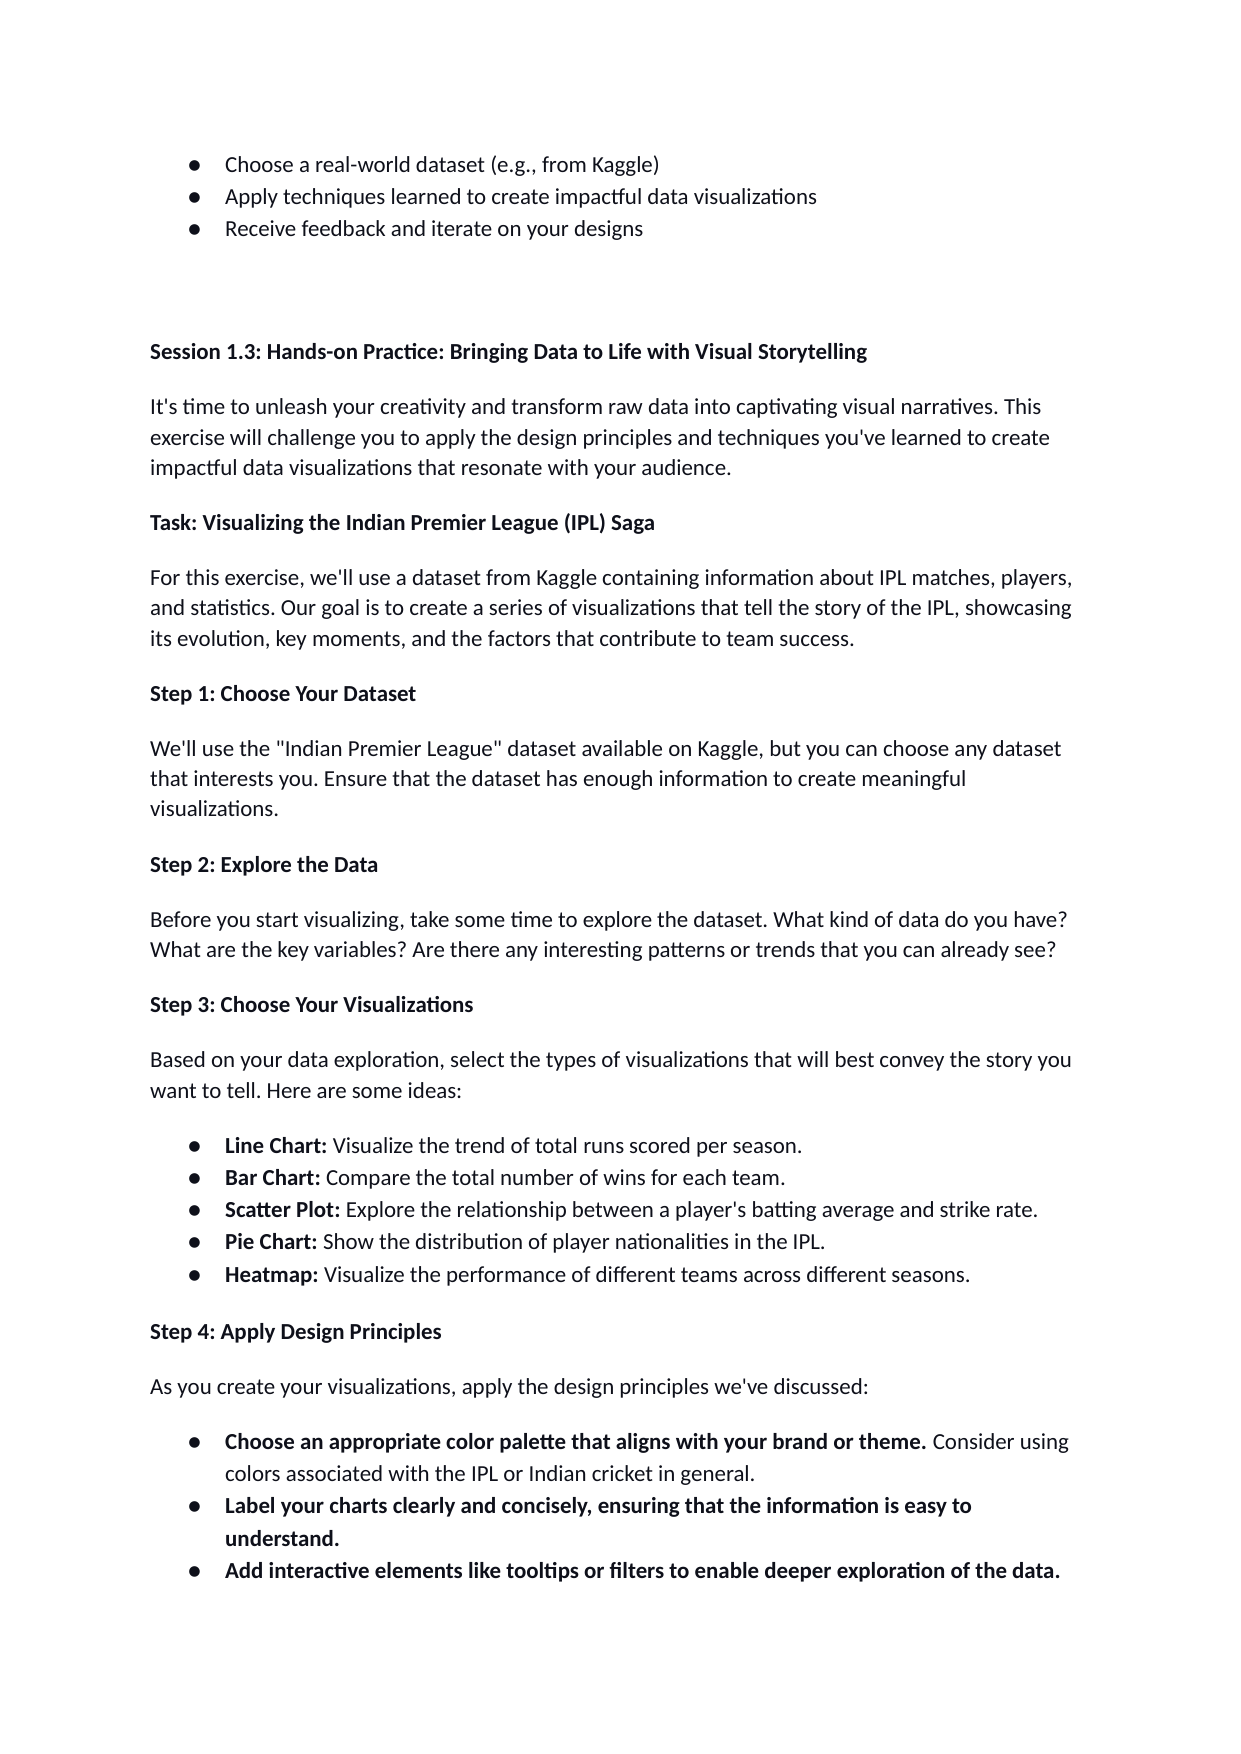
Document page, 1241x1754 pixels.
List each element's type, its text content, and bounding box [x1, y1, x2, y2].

text We'll use the "Indian Premier League" dataset available on Kaggle, but you can choose any dataset that interests you. Ensure that the dataset has enough information to create meaningful visualizations. [150, 734, 1090, 822]
text As you create your visualizations, apply the design principles we've discussed: [150, 1372, 1090, 1400]
list Choose a real-world dataset (e.g., from Kaggle) [187, 150, 1090, 178]
list Line Chart: Visualize the trend of total runs scored per season. [187, 1131, 1090, 1159]
text Before you start visualizing, take some time to explore the dataset. What kind of data do you have? What are the key variables? Are there any interesting patterns or trends that you can already see? [150, 905, 1090, 963]
text Step 3: Choose Your Visualizations [150, 990, 1090, 1018]
text Step 4: Apply Design Principles [150, 1317, 1090, 1345]
list Pie Chart: Show the distribution of player nationalities in the IPL. [187, 1227, 1090, 1256]
list Add interactive elements like tooltips or filters to enable deeper exploration of the data. [187, 1556, 1090, 1584]
text Task: Visualizing the Indian Premier League (IPL) Saga [150, 508, 1090, 536]
text It's time to unleash your creativity and transform raw data into captivating visual narratives. This exercise will challenge you to apply the design principles and techniques you've learned to create impactful data visualizations that resonate with your audience. [150, 392, 1090, 481]
list Bar Chart: Compare the total number of wins for each team. [187, 1163, 1090, 1191]
list Scatter Plot: Explore the relationship between a player's batting average and strike rate. [187, 1195, 1090, 1223]
text Based on your data exploration, select the types of visualizations that will best convey the story you want to tell. Here are some ideas: [150, 1046, 1090, 1104]
text Step 1: Choose Your Dataset [150, 679, 1090, 707]
list Heatmap: Visualize the performance of different teams across different seasons. [187, 1260, 1090, 1288]
text Step 2: Explore the Data [150, 850, 1090, 878]
list Choose an appropriate color palette that aligns with your brand or theme. Consider using colors associated with the IPL or Indian cricket in general. [187, 1427, 1090, 1487]
list Apply techniques learned to create impactful data visualizations [187, 182, 1090, 210]
text For this exercise, we'll use a dataset from Kaggle containing information about IPL matches, players, and statistics. Our goal is to create a series of visualizations that tell the story of the IPL, showcasing its evolution, key moments, and the factors that contribute to team success. [150, 563, 1090, 652]
text Session 1.3: Hands-on Practice: Bringing Data to Life with Visual Storytelling [150, 247, 1090, 365]
list Label your charts clearly and concisely, ensuring that the information is easy to understand. [187, 1492, 1090, 1552]
list Receive feedback and iterate on your designs [187, 214, 1090, 242]
